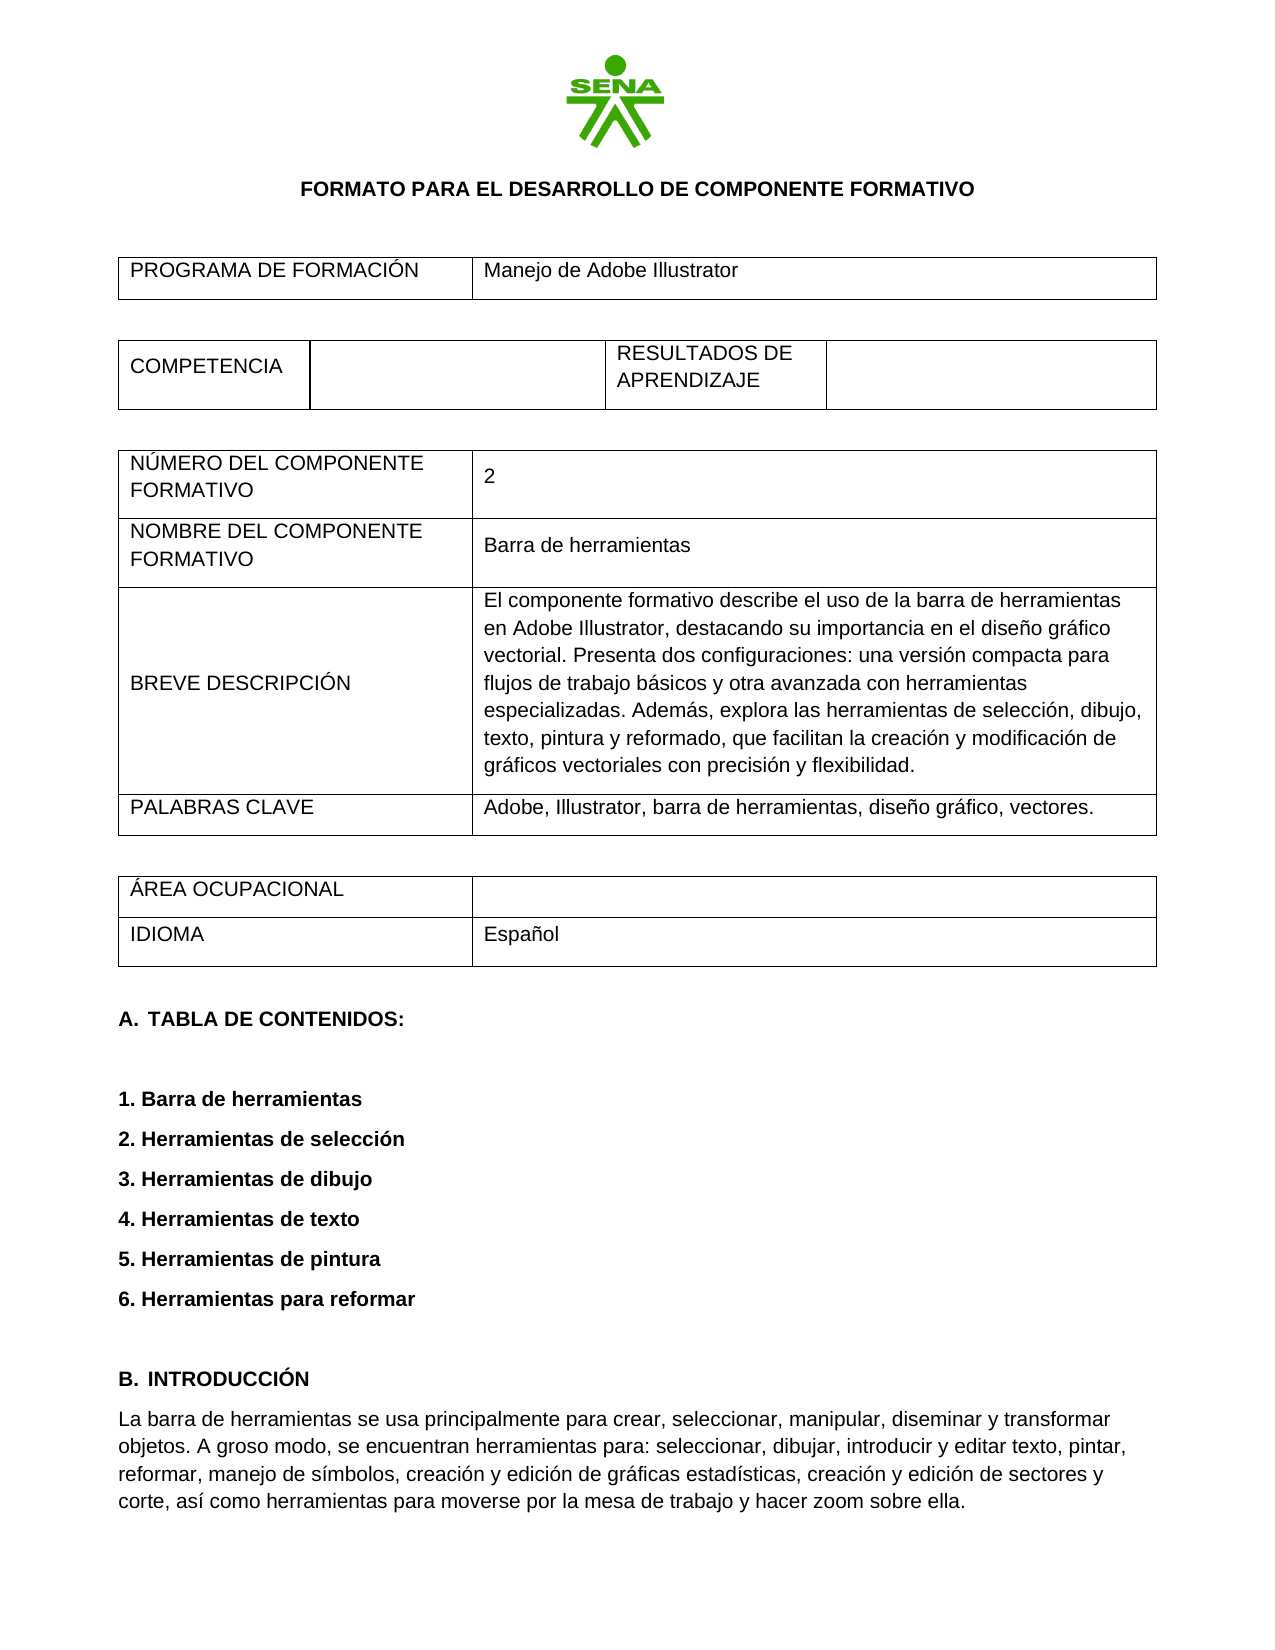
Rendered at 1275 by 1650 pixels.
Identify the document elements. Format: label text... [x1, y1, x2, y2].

table_header 2 [473, 451, 1156, 518]
text FORMATO PARA EL DESARROLLO DE COMPONENTE FORMATIVO [118, 177, 1157, 201]
table_header Manejo de Adobe Illustrator [473, 258, 1156, 298]
table_cell BREVE DESCRIPCIÓN [119, 588, 472, 793]
list INTRODUCCIÓN [118, 1367, 1157, 1391]
table_cell IDIOMA [119, 918, 472, 966]
text 2. Herramientas de selección [118, 1127, 1157, 1151]
text 1. Barra de herramientas [118, 1087, 1157, 1111]
picture [566, 55, 664, 148]
table_cell El componente formativo describe el uso de la barra de herramientas en Adobe Illustrator, destacando su importancia en el diseño gráfico vectorial. Presenta dos configuraciones: una versión compacta para flujos de trabajo básicos y otra avanzada con herramientas especializadas. Además, explora las herramientas de selección, dibujo, texto, pintura y reformado, que facilitan la creación y modificación de gráficos vectoriales con precisión y flexibilidad. [473, 588, 1156, 793]
table_header ÁREA OCUPACIONAL [119, 877, 472, 917]
table_header [473, 877, 1156, 917]
text La barra de herramientas se usa principalmente para crear, seleccionar, manipular, diseminar y transformar objetos. A groso modo, se encuentran herramientas para: seleccionar, dibujar, introducir y editar texto, pintar, reformar, manejo de símbolos, creación y edición de gráficas estadísticas, creación y edición de sectores y corte, así como herramientas para moverse por la mesa de trabajo y hacer zoom sobre ella. [118, 1407, 1157, 1513]
table_header NÚMERO DEL COMPONENTE FORMATIVO [119, 451, 472, 518]
table_cell Barra de herramientas [473, 519, 1156, 587]
text 5. Herramientas de pintura [118, 1247, 1157, 1271]
table_header [311, 341, 605, 408]
table_header [827, 341, 1156, 408]
table_cell NOMBRE DEL COMPONENTE FORMATIVO [119, 519, 472, 587]
table_cell Adobe, Illustrator, barra de herramientas, diseño gráfico, vectores. [473, 795, 1156, 835]
text 3. Herramientas de dibujo [118, 1167, 1157, 1191]
table_header RESULTADOS DE APRENDIZAJE [606, 341, 826, 408]
list TABLA DE CONTENIDOS: [118, 1007, 1157, 1031]
text 4. Herramientas de texto [118, 1207, 1157, 1231]
table_cell PALABRAS CLAVE [119, 795, 472, 835]
table_header COMPETENCIA [119, 341, 309, 408]
table_cell Español [473, 918, 1156, 966]
text 6. Herramientas para reformar [118, 1287, 1157, 1311]
table_header PROGRAMA DE FORMACIÓN [119, 258, 472, 298]
